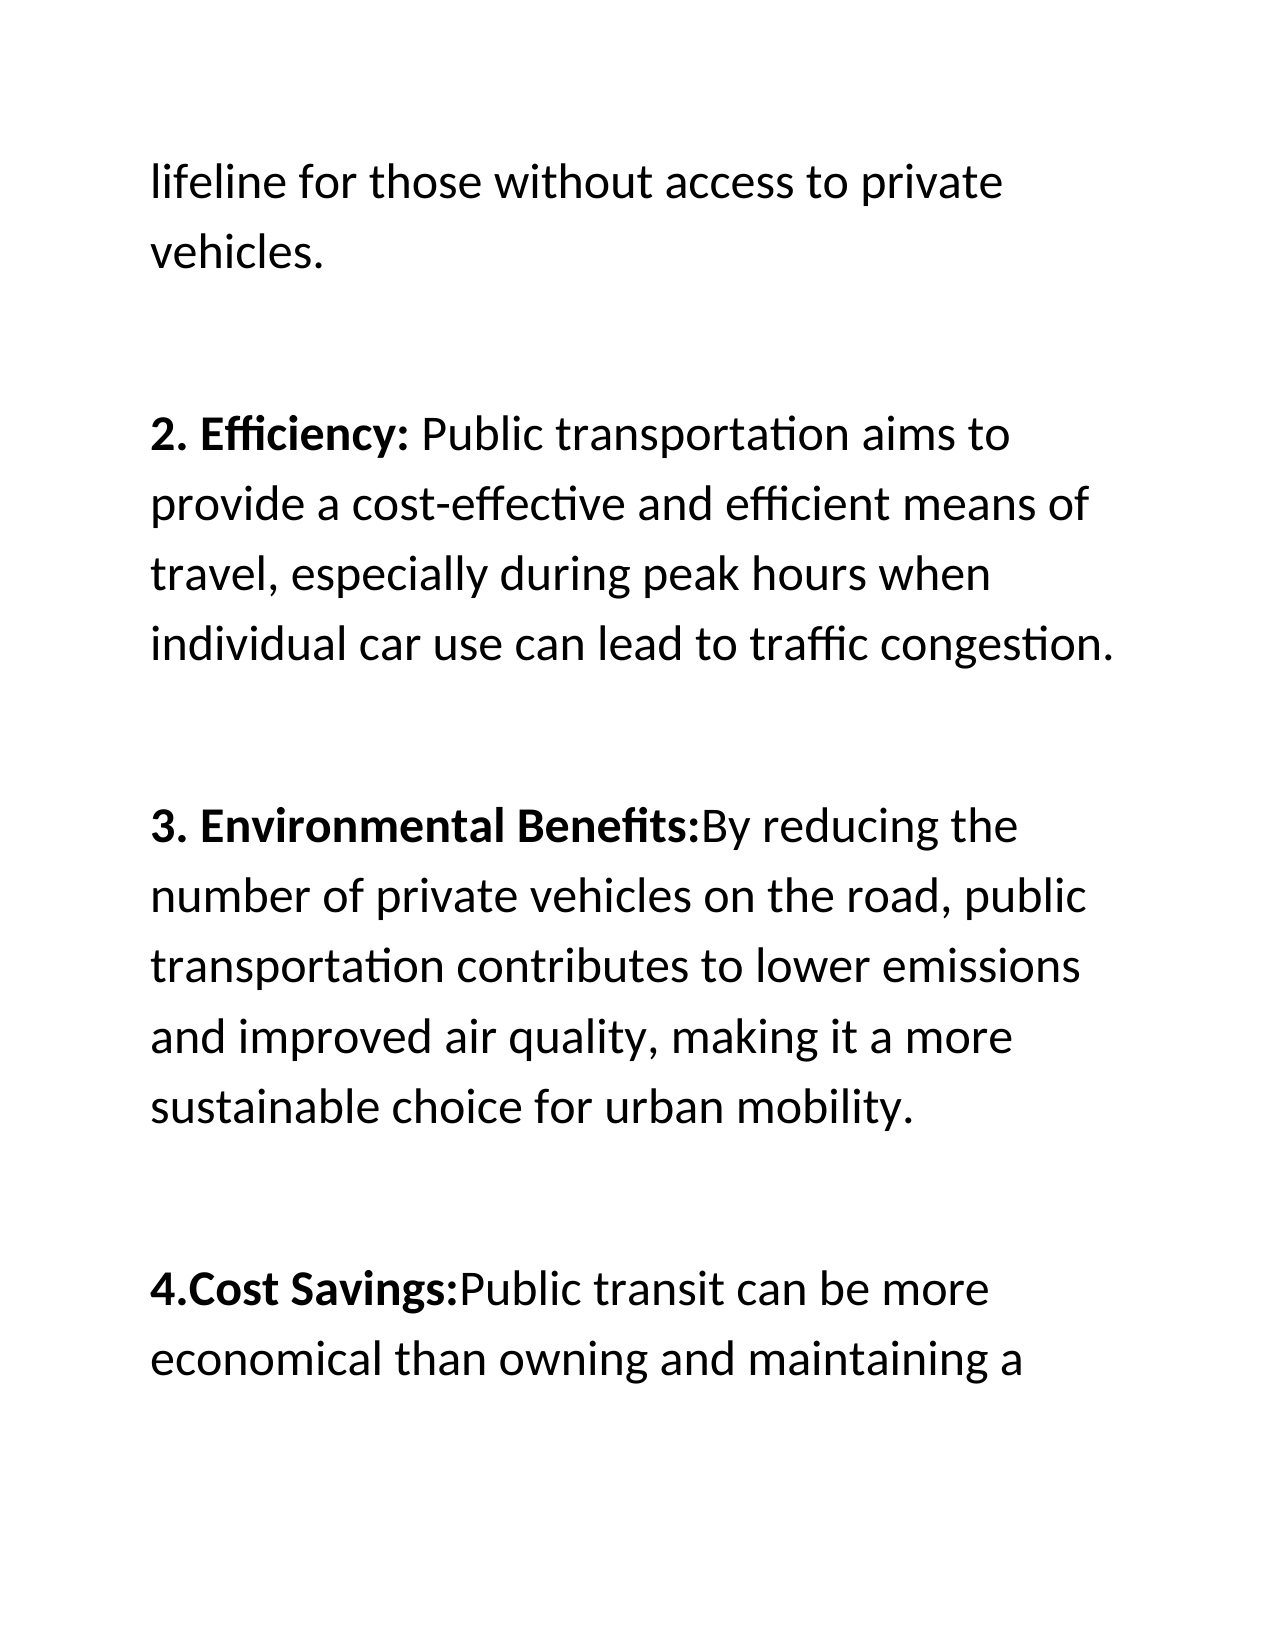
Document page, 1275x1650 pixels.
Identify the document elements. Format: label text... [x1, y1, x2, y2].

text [150, 150, 1125, 281]
text 2. Efficiency: Public transportation aims to provide a cost-effective and efficient means of travel, especially during peak hours when individual car use can lead to traffic congestion. [150, 402, 1125, 673]
text 3. Environmental Benefits:By reducing the number of private vehicles on the road, public transportation contributes to lower emissions and improved air quality, making it a more sustainable choice for urban mobility. [150, 794, 1125, 1136]
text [150, 1256, 1125, 1388]
